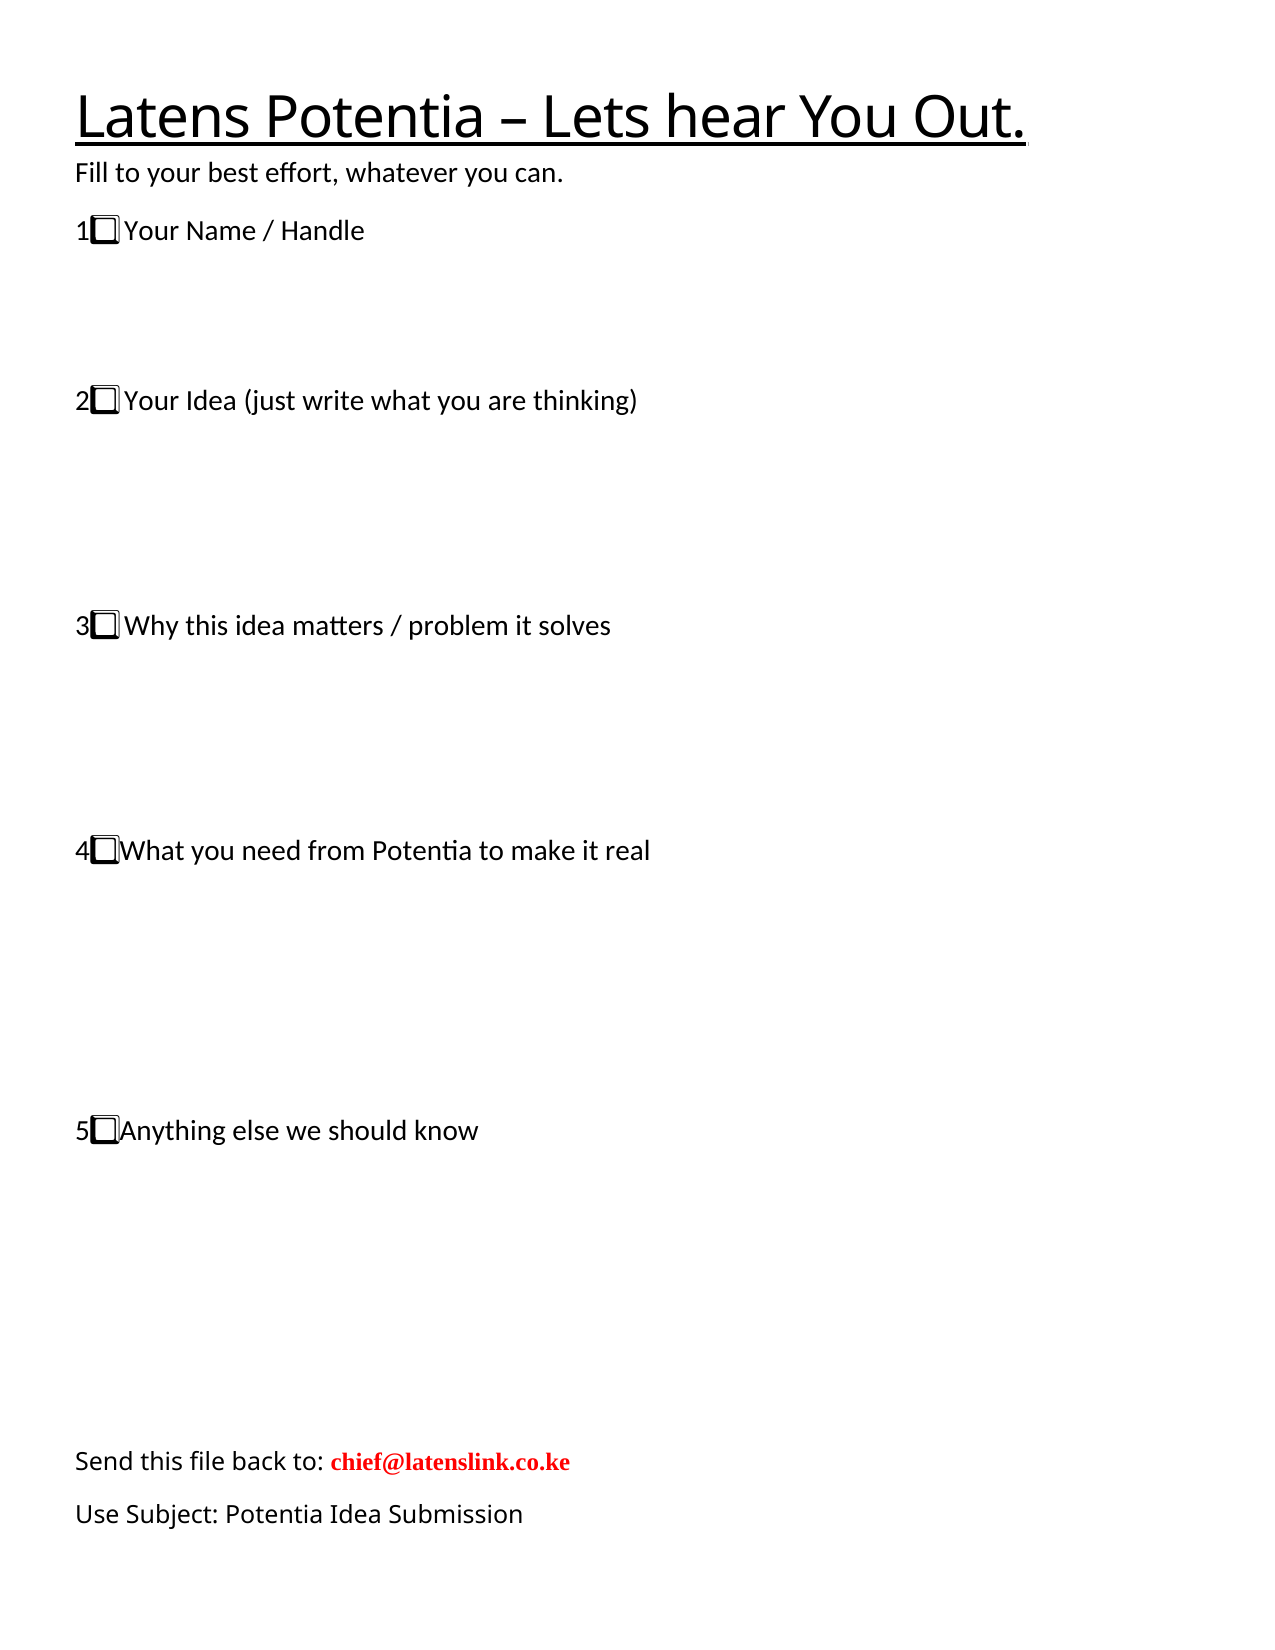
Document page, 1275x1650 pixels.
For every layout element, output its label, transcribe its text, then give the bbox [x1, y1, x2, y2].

text Fill to your best effort, whatever you can. [75, 154, 1200, 190]
text 2️⃣. Your Idea (just write what you are thinking) [75, 379, 1200, 419]
text Use Subject: Potentia Idea Submission [75, 1497, 1200, 1531]
text 1️⃣. Your Name / Handle [75, 209, 1200, 249]
title Latens Potentia – Lets hear You Out. [75, 75, 1200, 154]
text 3️⃣. Why this idea matters / problem it solves [75, 604, 1200, 644]
text 4️⃣. What you need from Potentia to make it real [75, 829, 1200, 868]
text Send this file back to: chief@latenslink.co.ke [75, 1444, 1200, 1478]
text 5️⃣. Anything else we should know [75, 1109, 1200, 1148]
